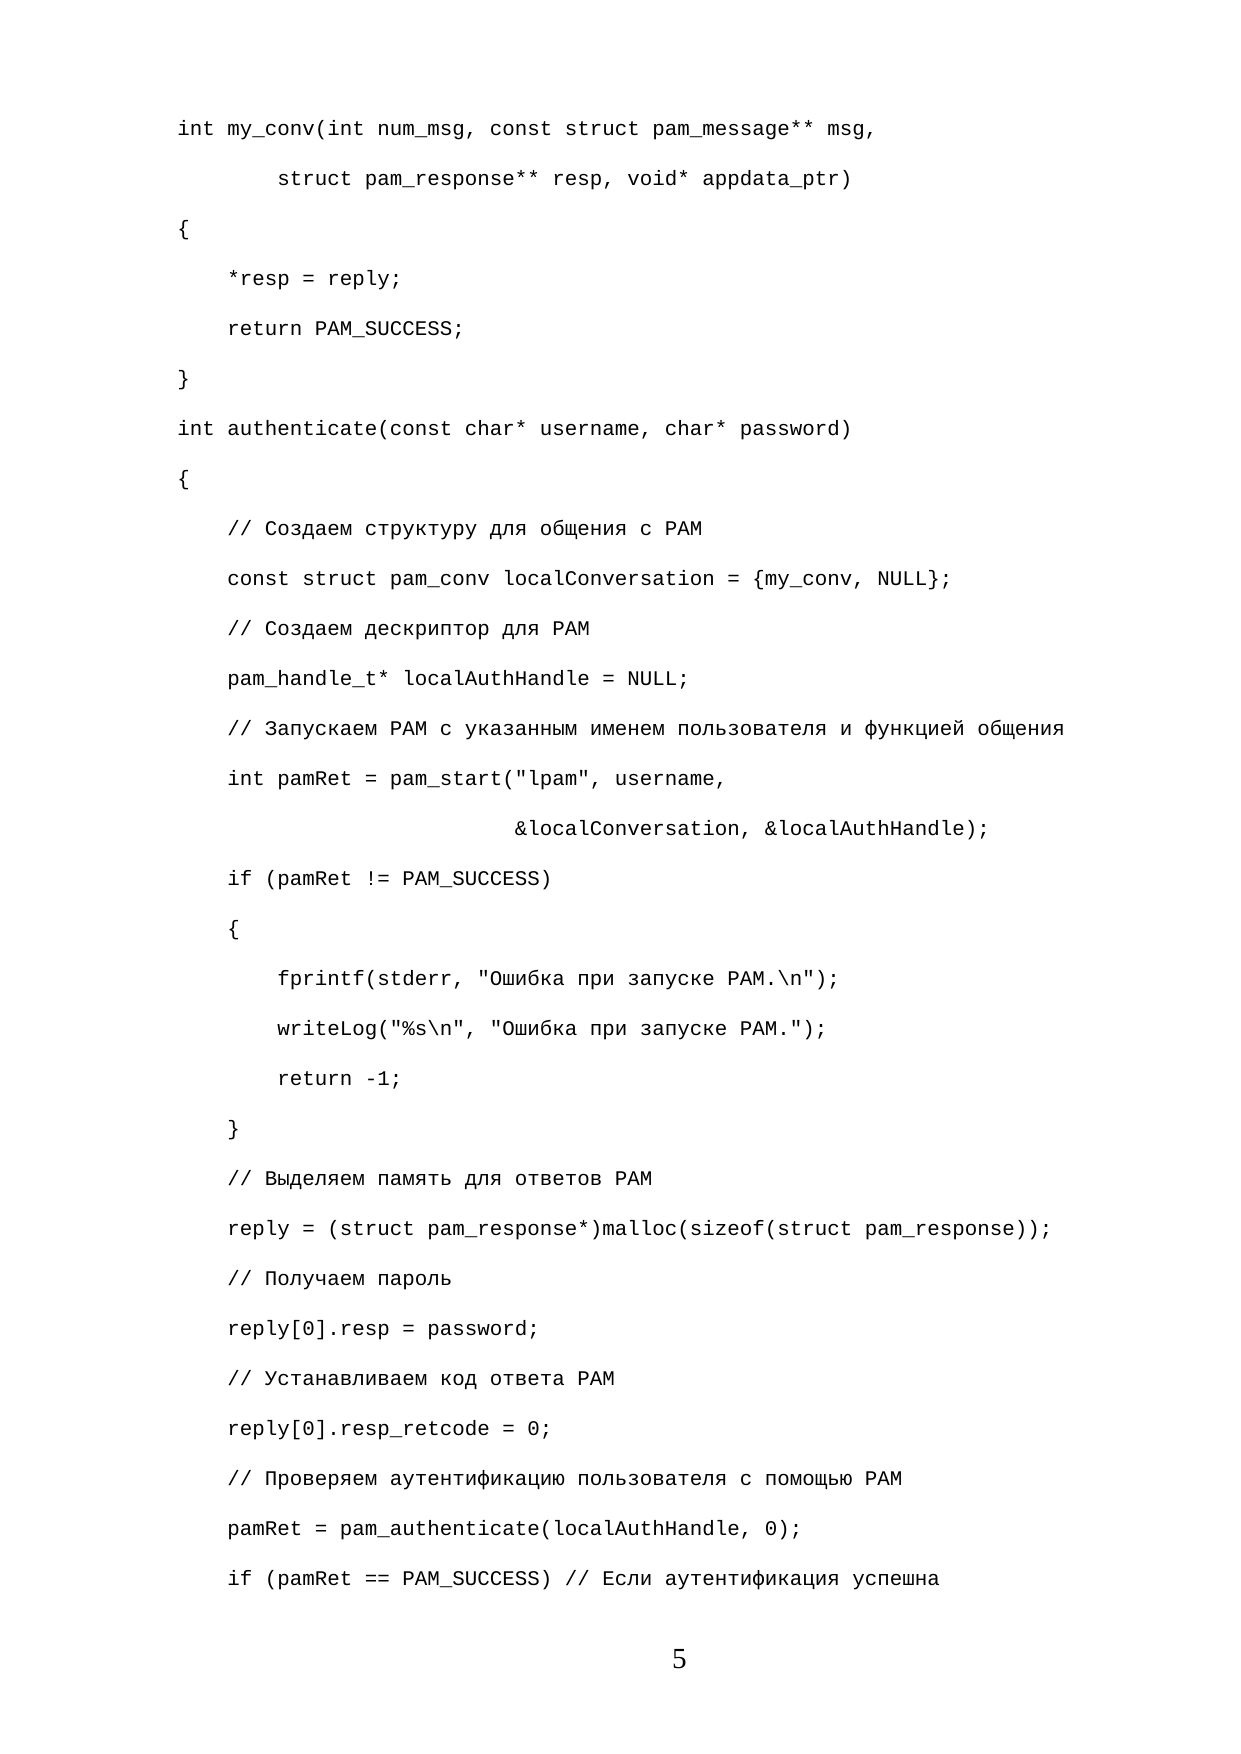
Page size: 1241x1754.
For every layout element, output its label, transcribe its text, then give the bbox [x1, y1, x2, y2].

text const struct pam_conv localConversation = {my_conv, NULL}; [177, 568, 1181, 592]
text writeLog("%s\n", "Ошибка при запуске PAM."); [177, 1018, 1181, 1042]
text // Устанавливаем код ответа PAM [177, 1368, 1181, 1392]
text // Запускаем PAM с указанным именем пользователя и функцией общения [177, 718, 1181, 742]
text if (pamRet == PAM_SUCCESS) // Если аутентификация успешна [177, 1568, 1181, 1592]
text pam_handle_t* localAuthHandle = NULL; [177, 668, 1181, 692]
text reply[0].resp_retcode = 0; [177, 1418, 1181, 1442]
text } [177, 1118, 1181, 1142]
text int my_conv(int num_msg, const struct pam_message** msg, [177, 118, 1181, 142]
text reply[0].resp = password; [177, 1318, 1181, 1342]
text { [177, 218, 1181, 242]
text *resp = reply; [177, 268, 1181, 292]
text // Создаем дескриптор для PAM [177, 618, 1181, 642]
text &localConversation, &localAuthHandle); [177, 818, 1181, 842]
text // Получаем пароль [177, 1268, 1181, 1292]
text int pamRet = pam_start("lpam", username, [177, 768, 1181, 792]
text int authenticate(const char* username, char* password) [177, 418, 1181, 442]
text // Проверяем аутентификацию пользователя с помощью PAM [177, 1468, 1181, 1492]
text reply = (struct pam_response*)malloc(sizeof(struct pam_response)); [177, 1218, 1181, 1242]
text // Создаем структуру для общения с PAM [177, 518, 1181, 542]
text if (pamRet != PAM_SUCCESS) [177, 868, 1181, 892]
text return -1; [177, 1068, 1181, 1092]
text } [177, 368, 1181, 392]
text // Выделяем память для ответов PAM [177, 1168, 1181, 1192]
text { [177, 468, 1181, 492]
text struct pam_response** resp, void* appdata_ptr) [177, 168, 1181, 192]
text fprintf(stderr, "Ошибка при запуске PAM.\n"); [177, 968, 1181, 992]
text { [177, 918, 1181, 942]
text return PAM_SUCCESS; [177, 318, 1181, 342]
text pamRet = pam_authenticate(localAuthHandle, 0); [177, 1518, 1181, 1542]
